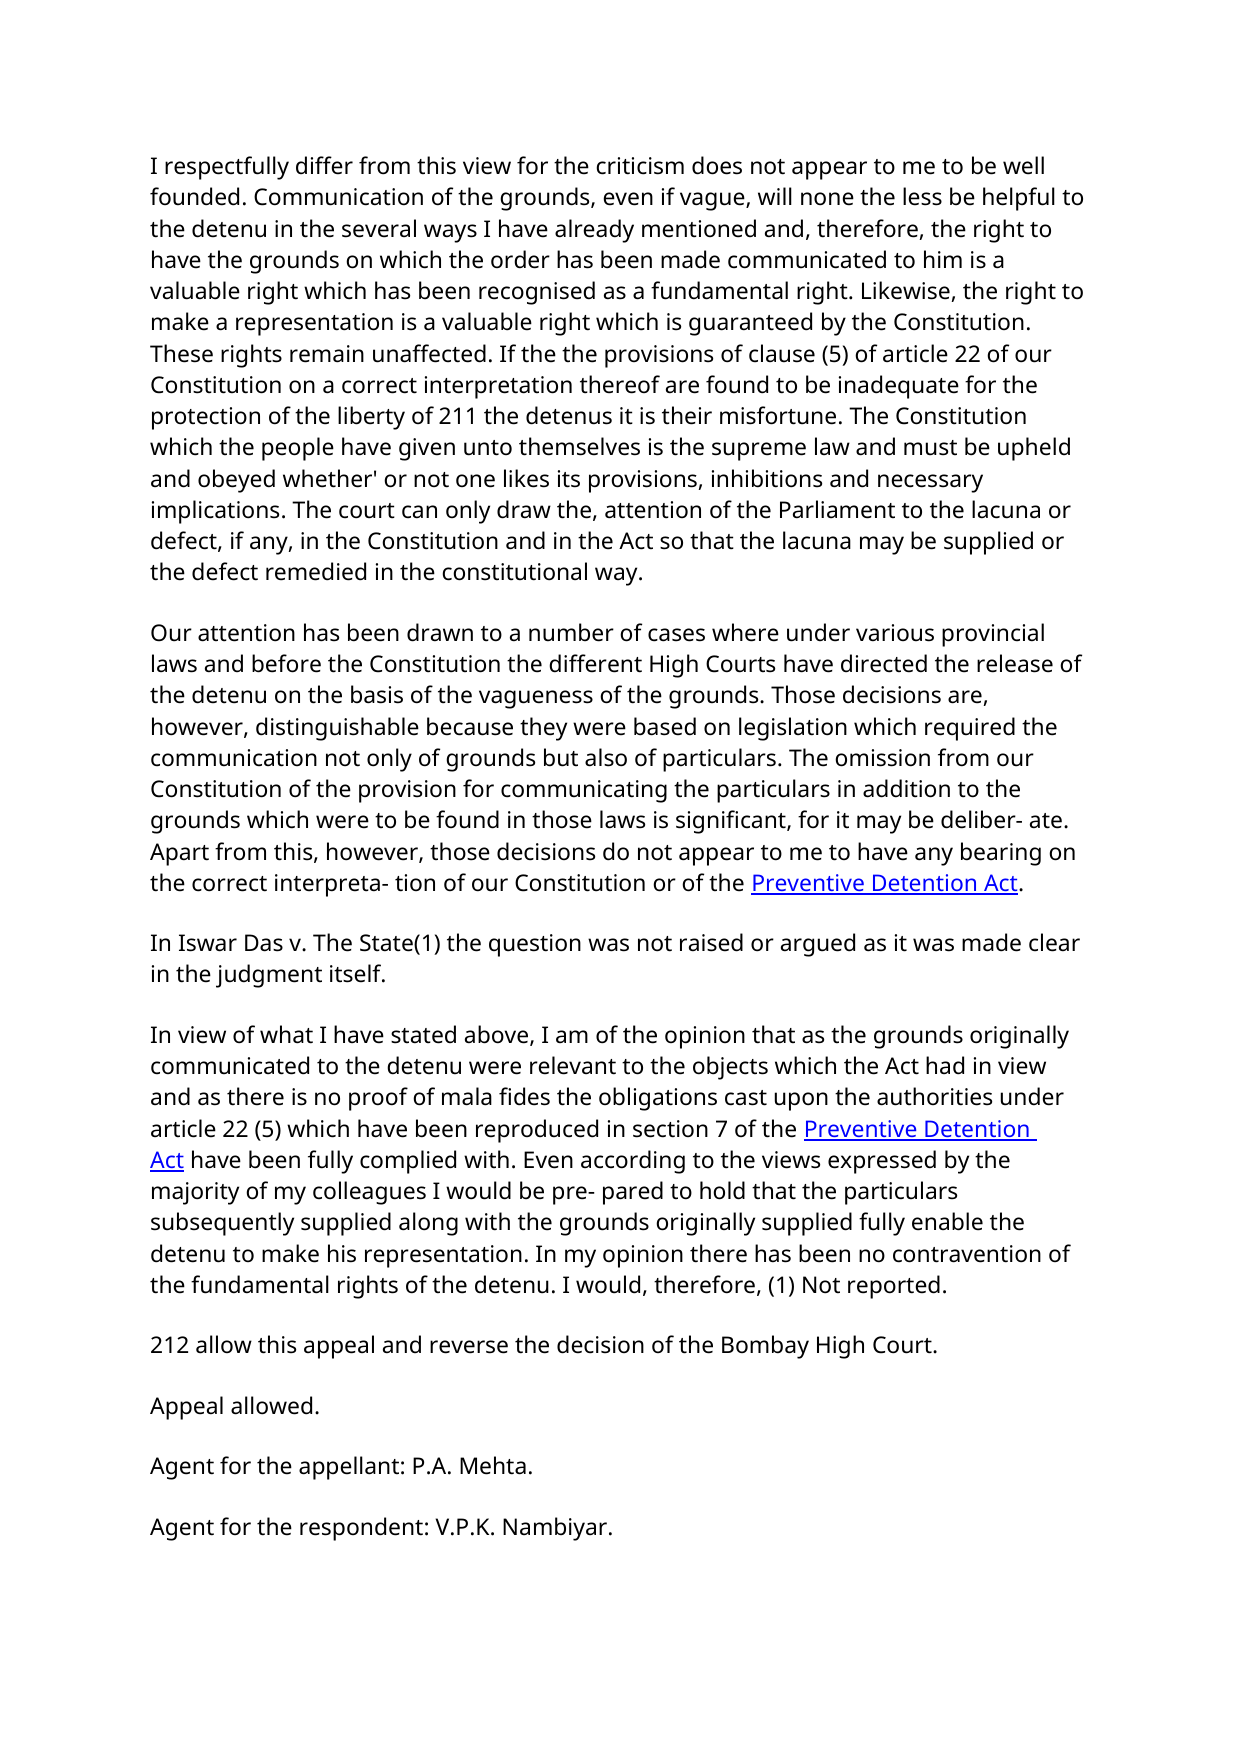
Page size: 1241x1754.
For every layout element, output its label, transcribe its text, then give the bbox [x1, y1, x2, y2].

text Agent for the respondent: V.P.K. Nambiyar. [150, 1510, 1090, 1542]
text In view of what I have stated above, I am of the opinion that as the grounds originally communicated to the detenu were relevant to the objects which the Act had in view and as there is no proof of mala fides the obligations cast upon the authorities under article 22 (5) which have been reproduced in section 7 of the Preventive Detention Act have been fully complied with. Even according to the views expressed by the majority of my colleagues I would be pre- pared to hold that the particulars subsequently supplied along with the grounds originally supplied fully enable the detenu to make his representation. In my opinion there has been no contravention of the fundamental rights of the detenu. I would, therefore, (1) Not reported. [150, 1019, 1090, 1300]
text In Iswar Das v. The State(1) the question was not raised or argued as it was made clear in the judgment itself. [150, 927, 1090, 989]
text 212 allow this appeal and reverse the decision of the Bombay High Court. [150, 1329, 1090, 1360]
text Our attention has been drawn to a number of cases where under various provincial laws and before the Constitution the different High Courts have directed the release of the detenu on the basis of the vagueness of the grounds. Those decisions are, however, distinguishable because they were based on legislation which required the communication not only of grounds but also of particulars. The omission from our Constitution of the provision for communicating the particulars in addition to the grounds which were to be found in those laws is significant, for it may be deliber- ate. Apart from this, however, those decisions do not appear to me to have any bearing on the correct interpreta- tion of our Constitution or of the Preventive Detention Act. [150, 617, 1090, 898]
text Agent for the appellant: P.A. Mehta. [150, 1450, 1090, 1481]
text Appeal allowed. [150, 1389, 1090, 1421]
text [150, 150, 1090, 587]
